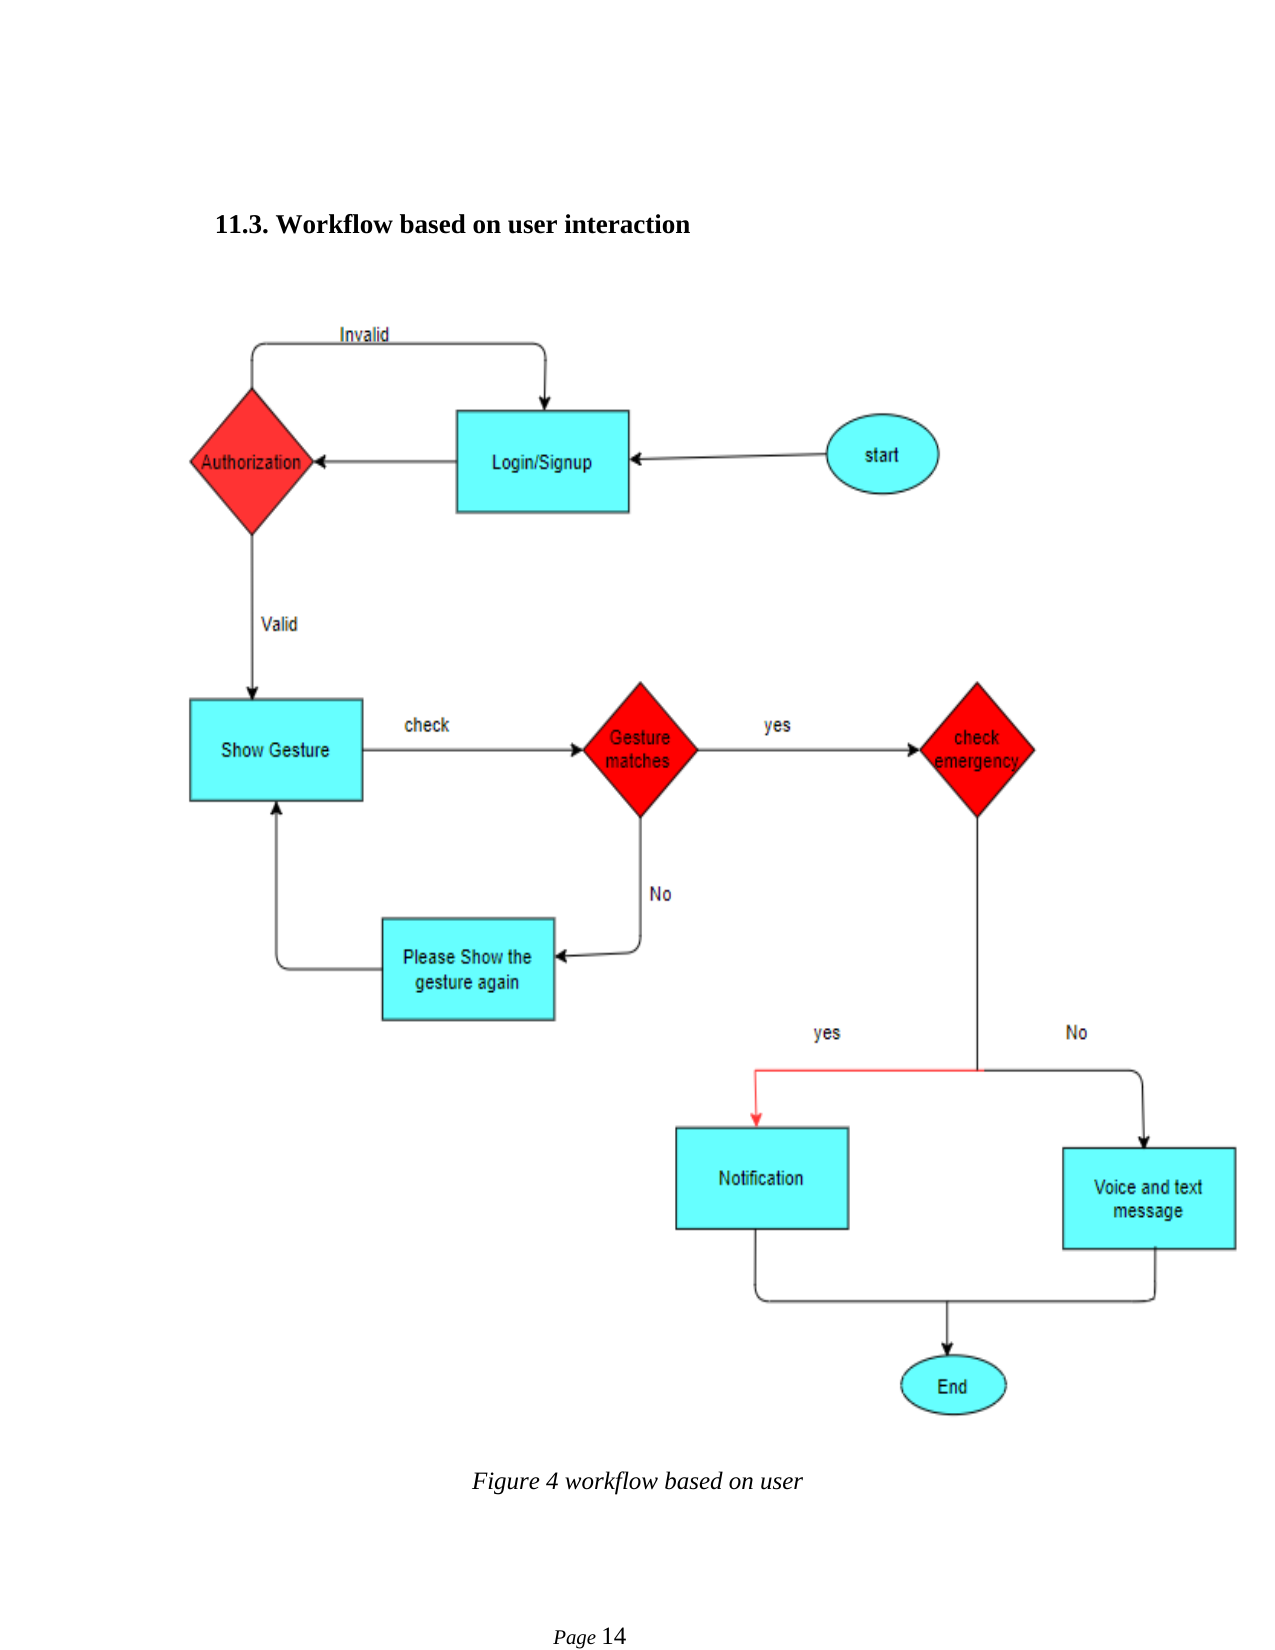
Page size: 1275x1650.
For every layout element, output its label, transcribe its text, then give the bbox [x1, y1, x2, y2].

picture [139, 286, 1249, 1421]
text Figure 4 workflow based on user [139, 1466, 1137, 1495]
subtitle 11.3. Workflow based on user interaction [139, 208, 1137, 239]
